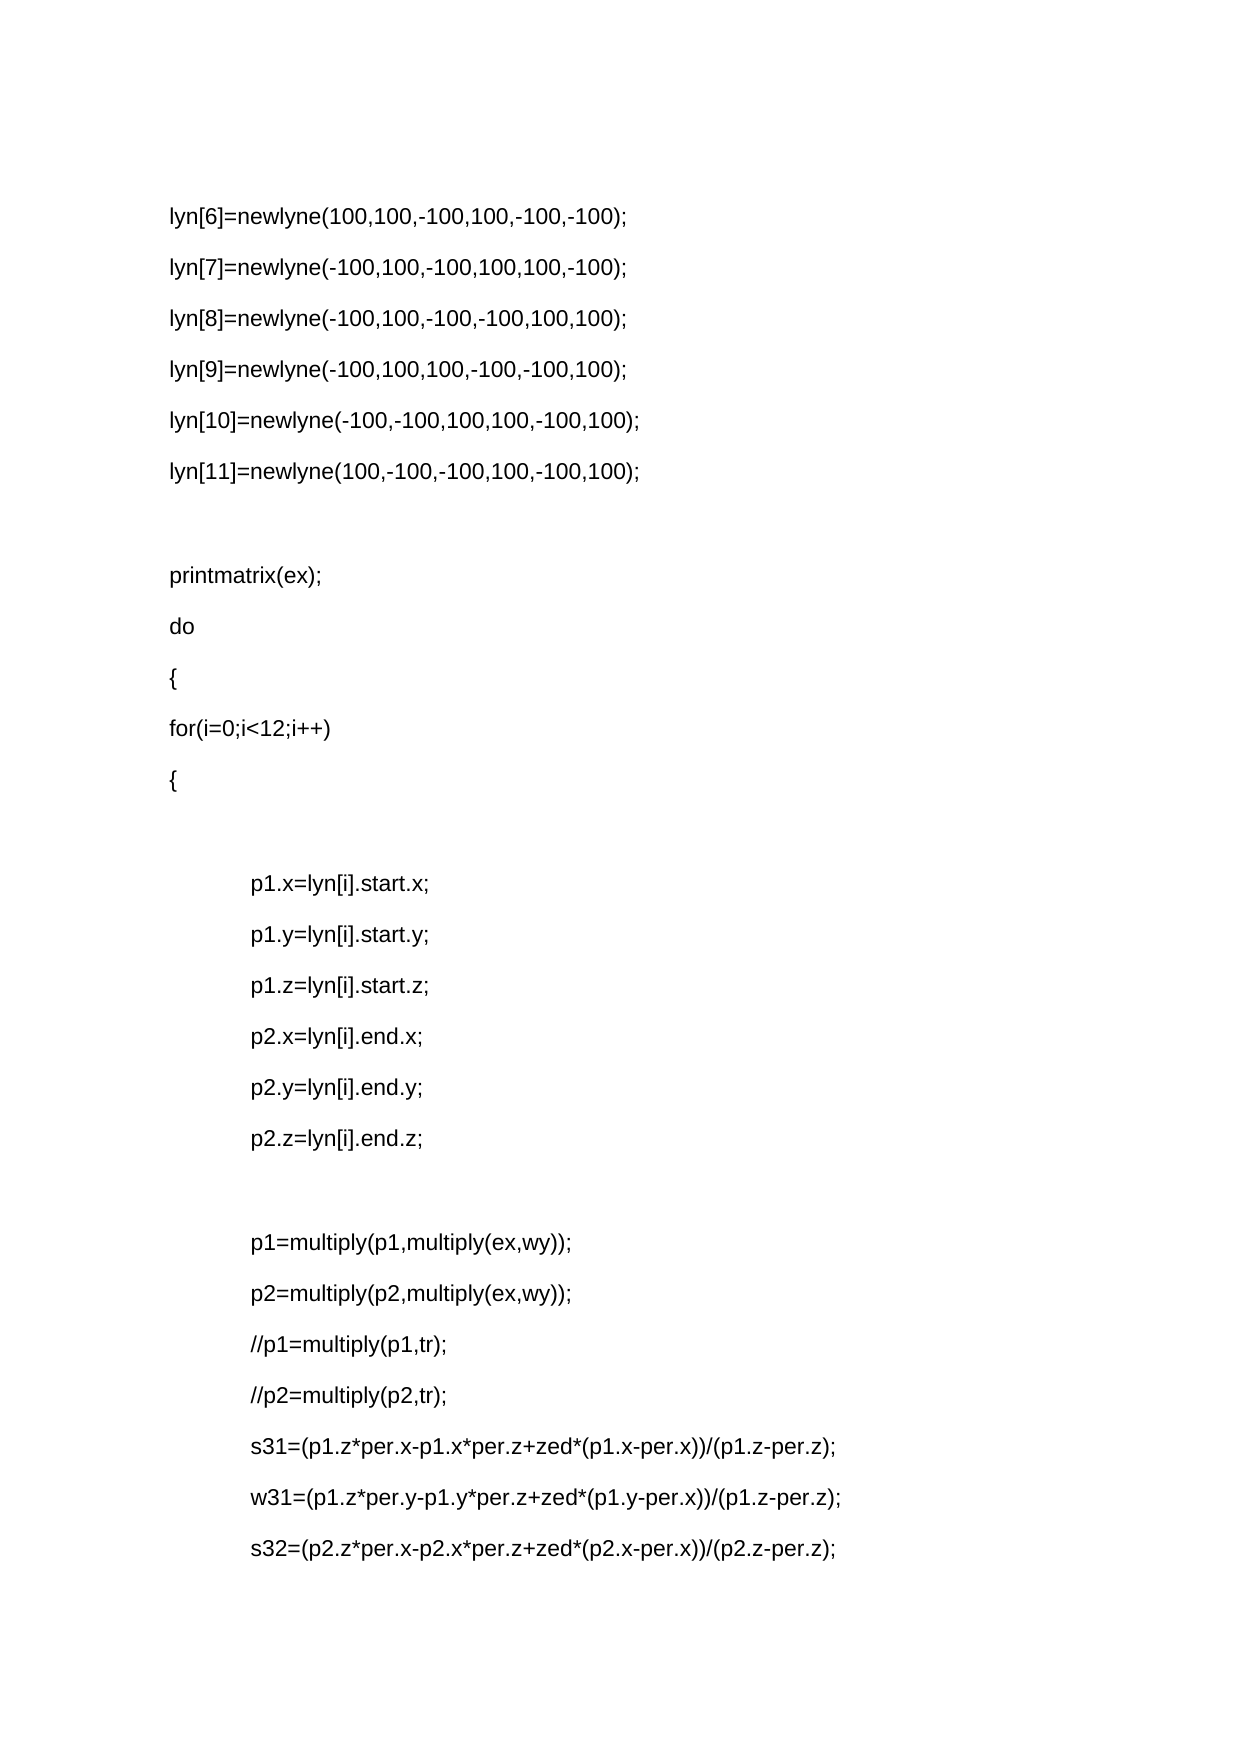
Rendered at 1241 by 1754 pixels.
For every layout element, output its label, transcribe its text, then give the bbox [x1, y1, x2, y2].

text p1.y=lyn[i].start.y; [150, 921, 1090, 948]
text //p1=multiply(p1,tr); [150, 1331, 1090, 1358]
text p2.y=lyn[i].end.y; [150, 1074, 1090, 1101]
text do [150, 613, 1090, 640]
text { [150, 766, 1090, 793]
text p1=multiply(p1,multiply(ex,wy)); [150, 1229, 1090, 1256]
text s32=(p2.z*per.x-p2.x*per.z+zed*(p2.x-per.x))/(p2.z-per.z); [150, 1535, 1090, 1562]
text lyn[11]=newlyne(100,-100,-100,100,-100,100); [150, 458, 1090, 484]
text for(i=0;i<12;i++) [150, 715, 1090, 742]
text p1.x=lyn[i].start.x; [150, 870, 1090, 897]
text s31=(p1.z*per.x-p1.x*per.z+zed*(p1.x-per.x))/(p1.z-per.z); [150, 1433, 1090, 1460]
text lyn[9]=newlyne(-100,100,100,-100,-100,100); [150, 356, 1090, 382]
text lyn[7]=newlyne(-100,100,-100,100,100,-100); [150, 254, 1090, 280]
text { [150, 664, 1090, 691]
text lyn[10]=newlyne(-100,-100,100,100,-100,100); [150, 407, 1090, 433]
text lyn[8]=newlyne(-100,100,-100,-100,100,100); [150, 305, 1090, 331]
text w31=(p1.z*per.y-p1.y*per.z+zed*(p1.y-per.x))/(p1.z-per.z); [150, 1484, 1090, 1511]
text p2.x=lyn[i].end.x; [150, 1023, 1090, 1050]
text //p2=multiply(p2,tr); [150, 1382, 1090, 1409]
text p2=multiply(p2,multiply(ex,wy)); [150, 1280, 1090, 1307]
text lyn[6]=newlyne(100,100,-100,100,-100,-100); [150, 203, 1090, 229]
text p1.z=lyn[i].start.z; [150, 972, 1090, 999]
text printmatrix(ex); [150, 562, 1090, 589]
text p2.z=lyn[i].end.z; [150, 1125, 1090, 1152]
